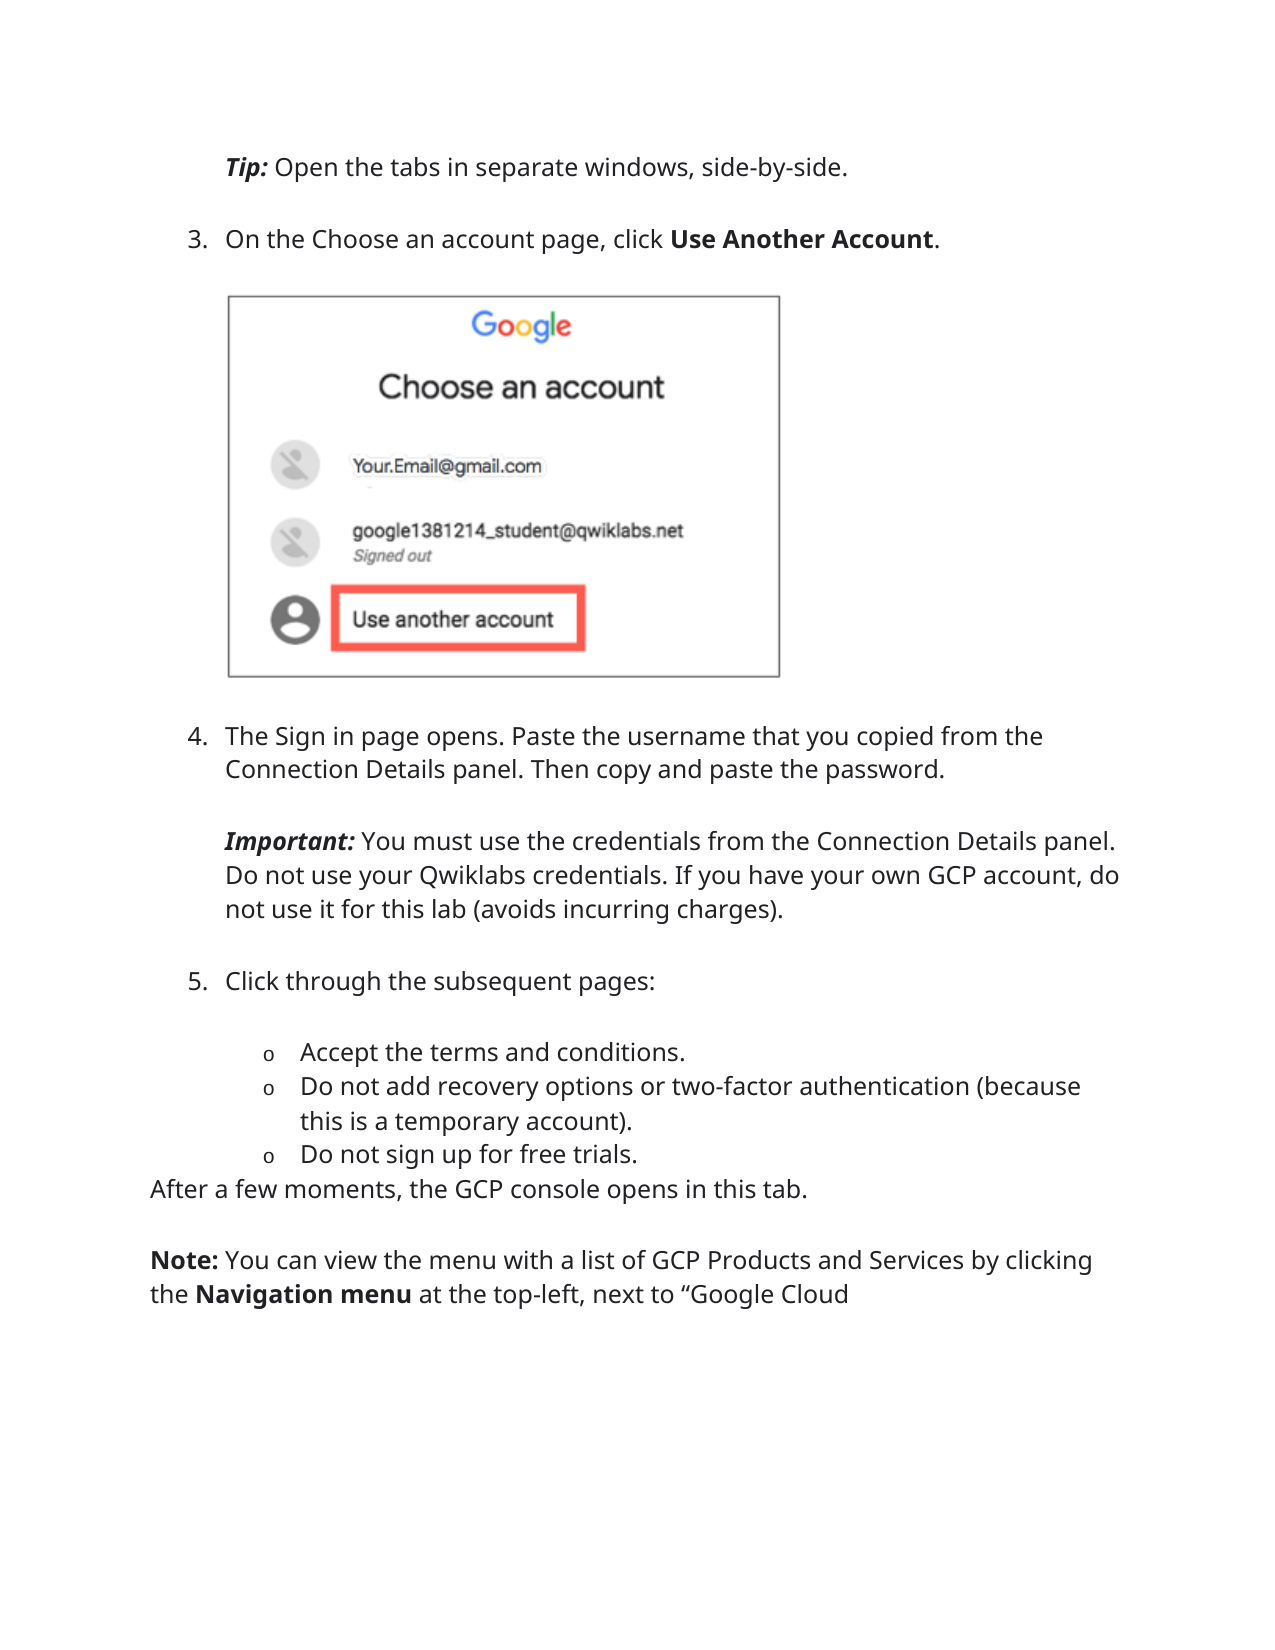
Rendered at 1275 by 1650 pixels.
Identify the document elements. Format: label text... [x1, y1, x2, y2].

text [150, 1243, 1125, 1311]
list Click through the subsequent pages: [187, 963, 1125, 997]
picture [225, 293, 782, 681]
text After a few moments, the GCP console opens in this tab. [150, 1171, 1125, 1205]
list The Sign in page opens. Paste the username that you copied from the Connection Details panel. Then copy and paste the password. [187, 718, 1125, 786]
list Accept the terms and conditions. [262, 1035, 1125, 1069]
text Tip: Open the tabs in separate windows, side-by-side. [225, 150, 1125, 184]
list On the Choose an account page, click Use Another Account. [187, 222, 1125, 256]
list Do not add recovery options or two-factor authentication (because this is a temporary account). [262, 1069, 1125, 1137]
text Important: You must use the credentials from the Connection Details panel. Do not use your Qwiklabs credentials. If you have your own GCP account, do not use it for this lab (avoids incurring charges). [225, 824, 1125, 926]
list Do not sign up for free trials. [262, 1137, 1125, 1171]
